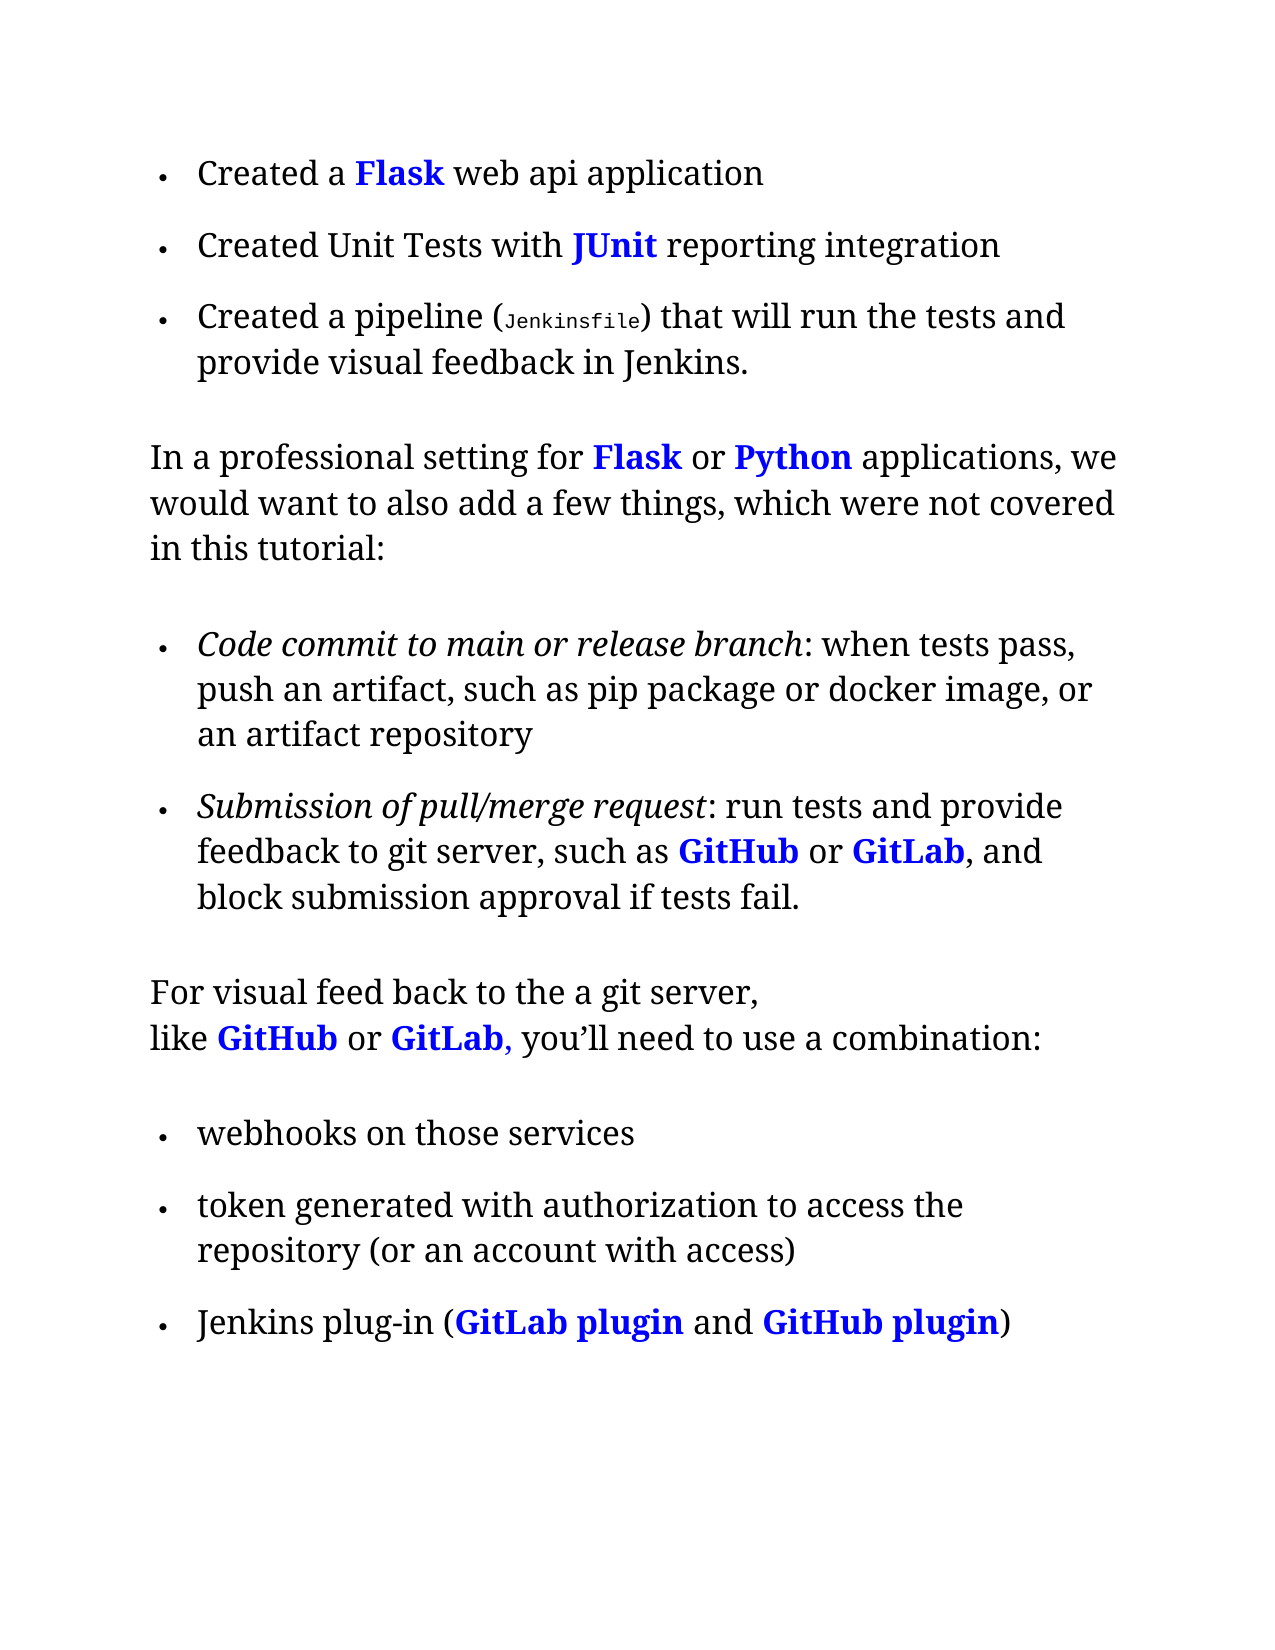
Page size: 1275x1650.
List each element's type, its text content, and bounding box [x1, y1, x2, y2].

list token generated with authorization to access the repository (or an account with access) [159, 1182, 1125, 1272]
list webhooks on those services [159, 1110, 1125, 1155]
list Jenkins plug-in (GitLab plugin and GitHub plugin) [159, 1299, 1125, 1344]
list Created a pipeline (Jenkinsfile) that will run the tests and provide visual feedback in Jenkins. [159, 293, 1125, 384]
list Created a Flask web api application [159, 150, 1125, 195]
list Submission of pull/merge request: run tests and provide feedback to git server, such as GitHub or GitLab, and block submission approval if tests fail. [159, 783, 1125, 919]
text In a professional setting for Flask or Python applications, we would want to also add a few things, which were not covered in this tutorial: [150, 434, 1125, 570]
list Code commit to main or release branch: when tests pass, push an artifact, such as pip package or docker image, or an artifact repository [159, 620, 1125, 757]
list Created Unit Tests with JUnit reporting integration [159, 222, 1125, 267]
text For visual feed back to the a git server, like GitHub or GitLab, you’ll need to use a combination: [150, 969, 1125, 1060]
